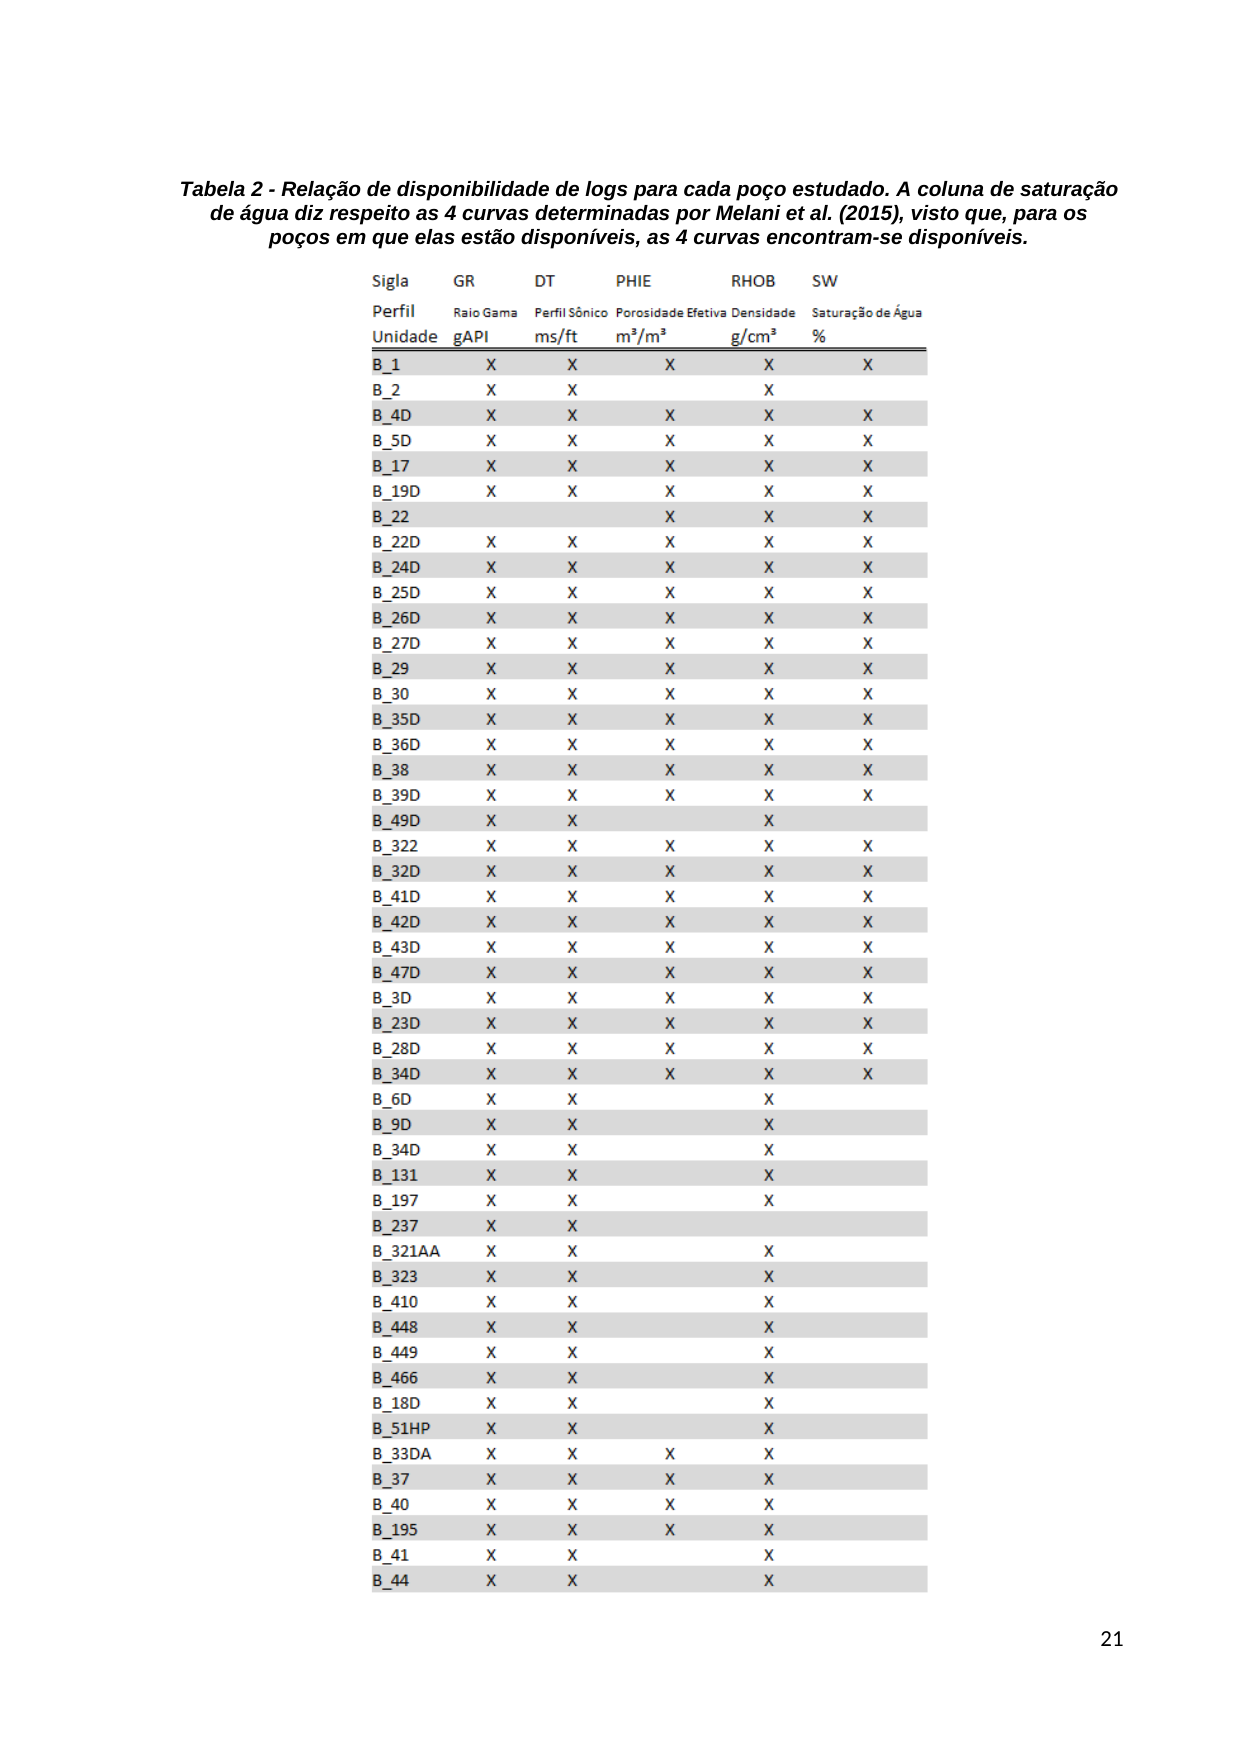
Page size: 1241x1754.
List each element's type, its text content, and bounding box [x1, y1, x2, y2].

text Tabela 2 - Relação de disponibilidade de logs para cada poço estudado. A coluna de saturação de água diz respeito as 4 curvas determinadas por Melani et al. (2015), visto que, para os poços em que elas estão disponíveis, as 4 curvas encontram-se disponíveis. [177, 177, 1123, 249]
picture [371, 269, 929, 1595]
